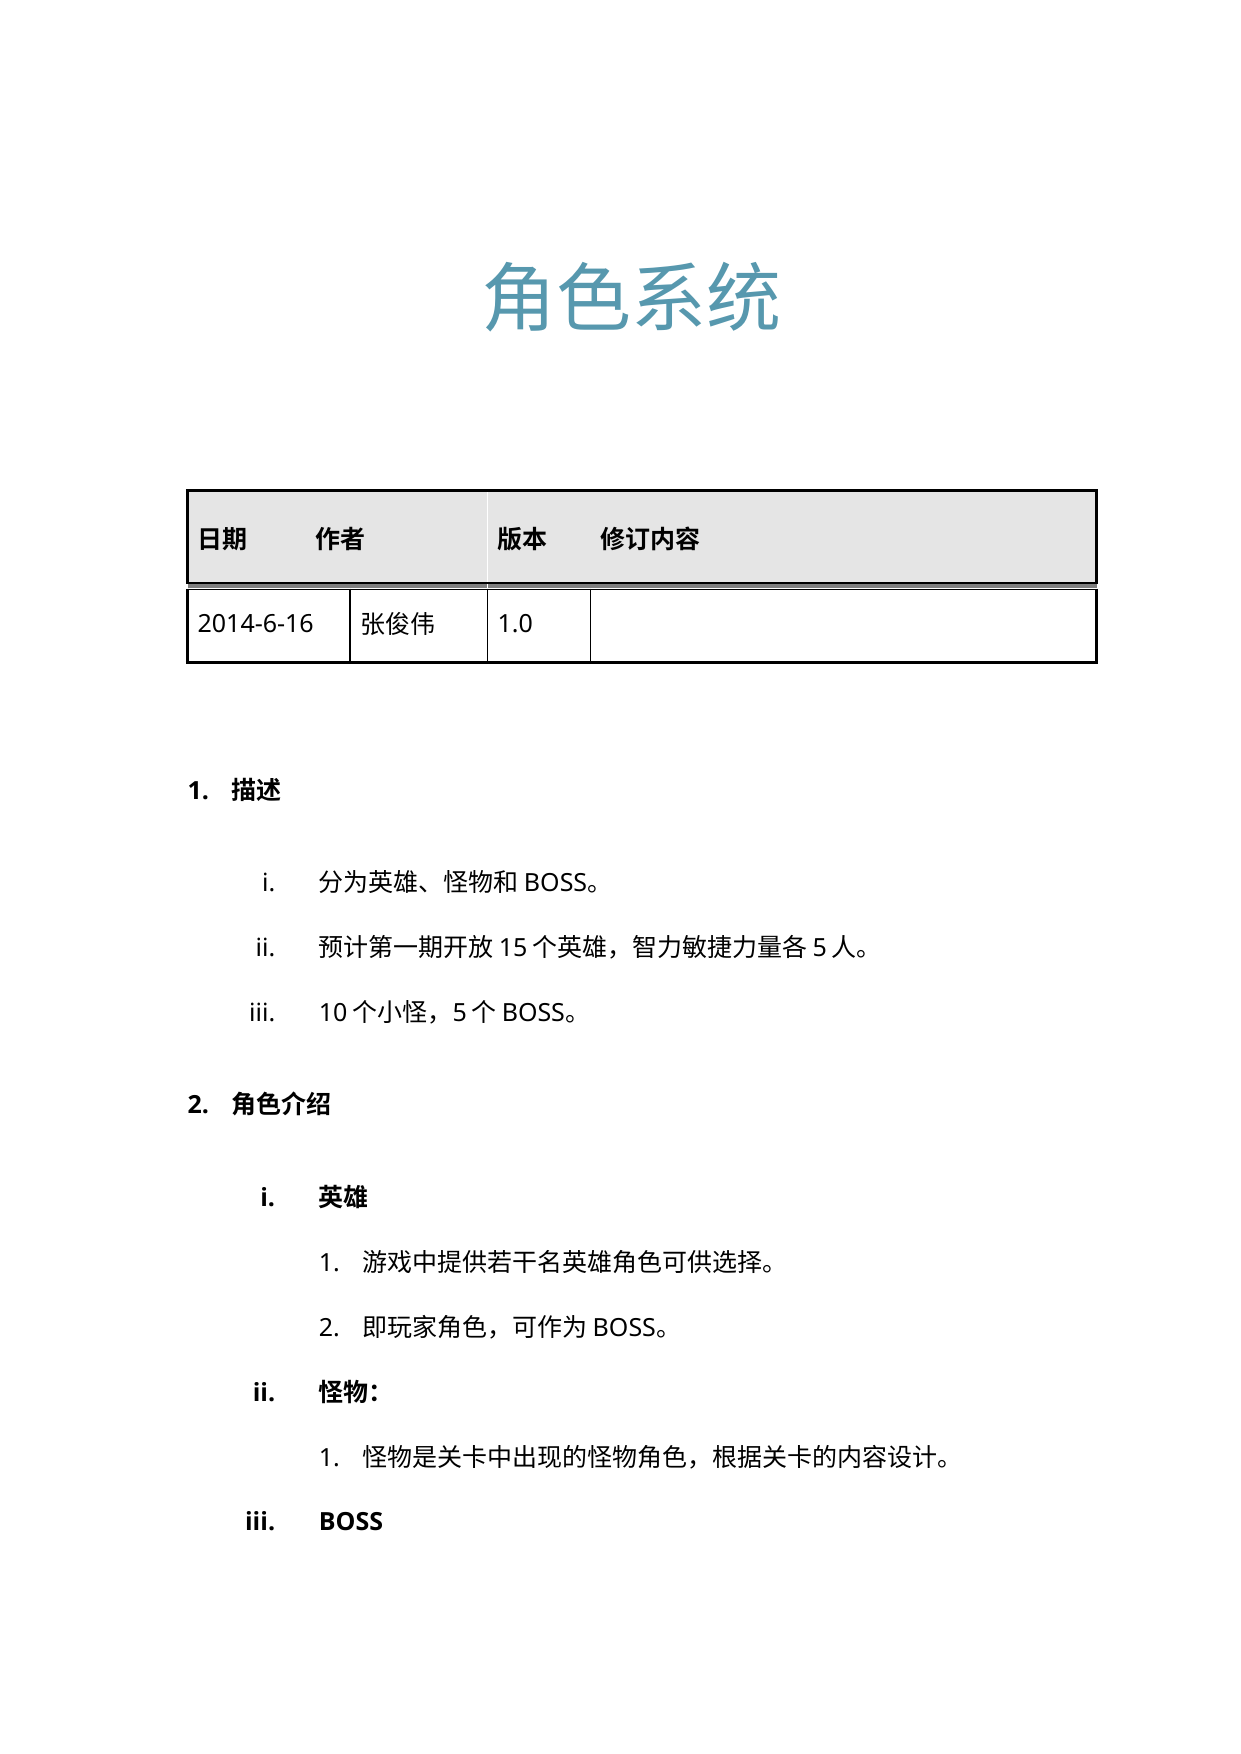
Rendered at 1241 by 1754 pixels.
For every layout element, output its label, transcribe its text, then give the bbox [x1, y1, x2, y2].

table_header 角色系统 [188, 228, 1075, 358]
table_cell 张俊伟 [351, 590, 487, 661]
table_header 日期 [189, 492, 306, 582]
list 10个小怪，5个BOSS。 [275, 978, 1053, 1043]
list 怪物： [275, 1358, 1053, 1423]
table_cell [488, 584, 591, 588]
list 即玩家角色，可作为BOSS。 [319, 1293, 1053, 1358]
list 游戏中提供若干名英雄角色可供选择。 [319, 1228, 1053, 1293]
table_cell 2014-6-16 [189, 590, 349, 661]
table_cell 1.0 [488, 590, 590, 661]
subtitle 角色介绍 [187, 1071, 1053, 1136]
table_header 版本 [488, 492, 591, 582]
table_header 作者 [306, 492, 487, 582]
list 英雄 [275, 1163, 1053, 1228]
table_cell [591, 584, 1097, 588]
table_cell [591, 590, 1095, 661]
list 分为英雄、怪物和BOSS。 [275, 848, 1053, 913]
list 预计第一期开放15个英雄，智力敏捷力量各5人。 [275, 913, 1053, 978]
table_header 修订内容 [591, 492, 1095, 582]
subtitle 描述 [187, 756, 1053, 821]
table_cell [291, 584, 487, 588]
table_cell [188, 584, 291, 588]
list 怪物是关卡中出现的怪物角色，根据关卡的内容设计。 [319, 1423, 1053, 1488]
list BOSS [275, 1488, 1053, 1553]
